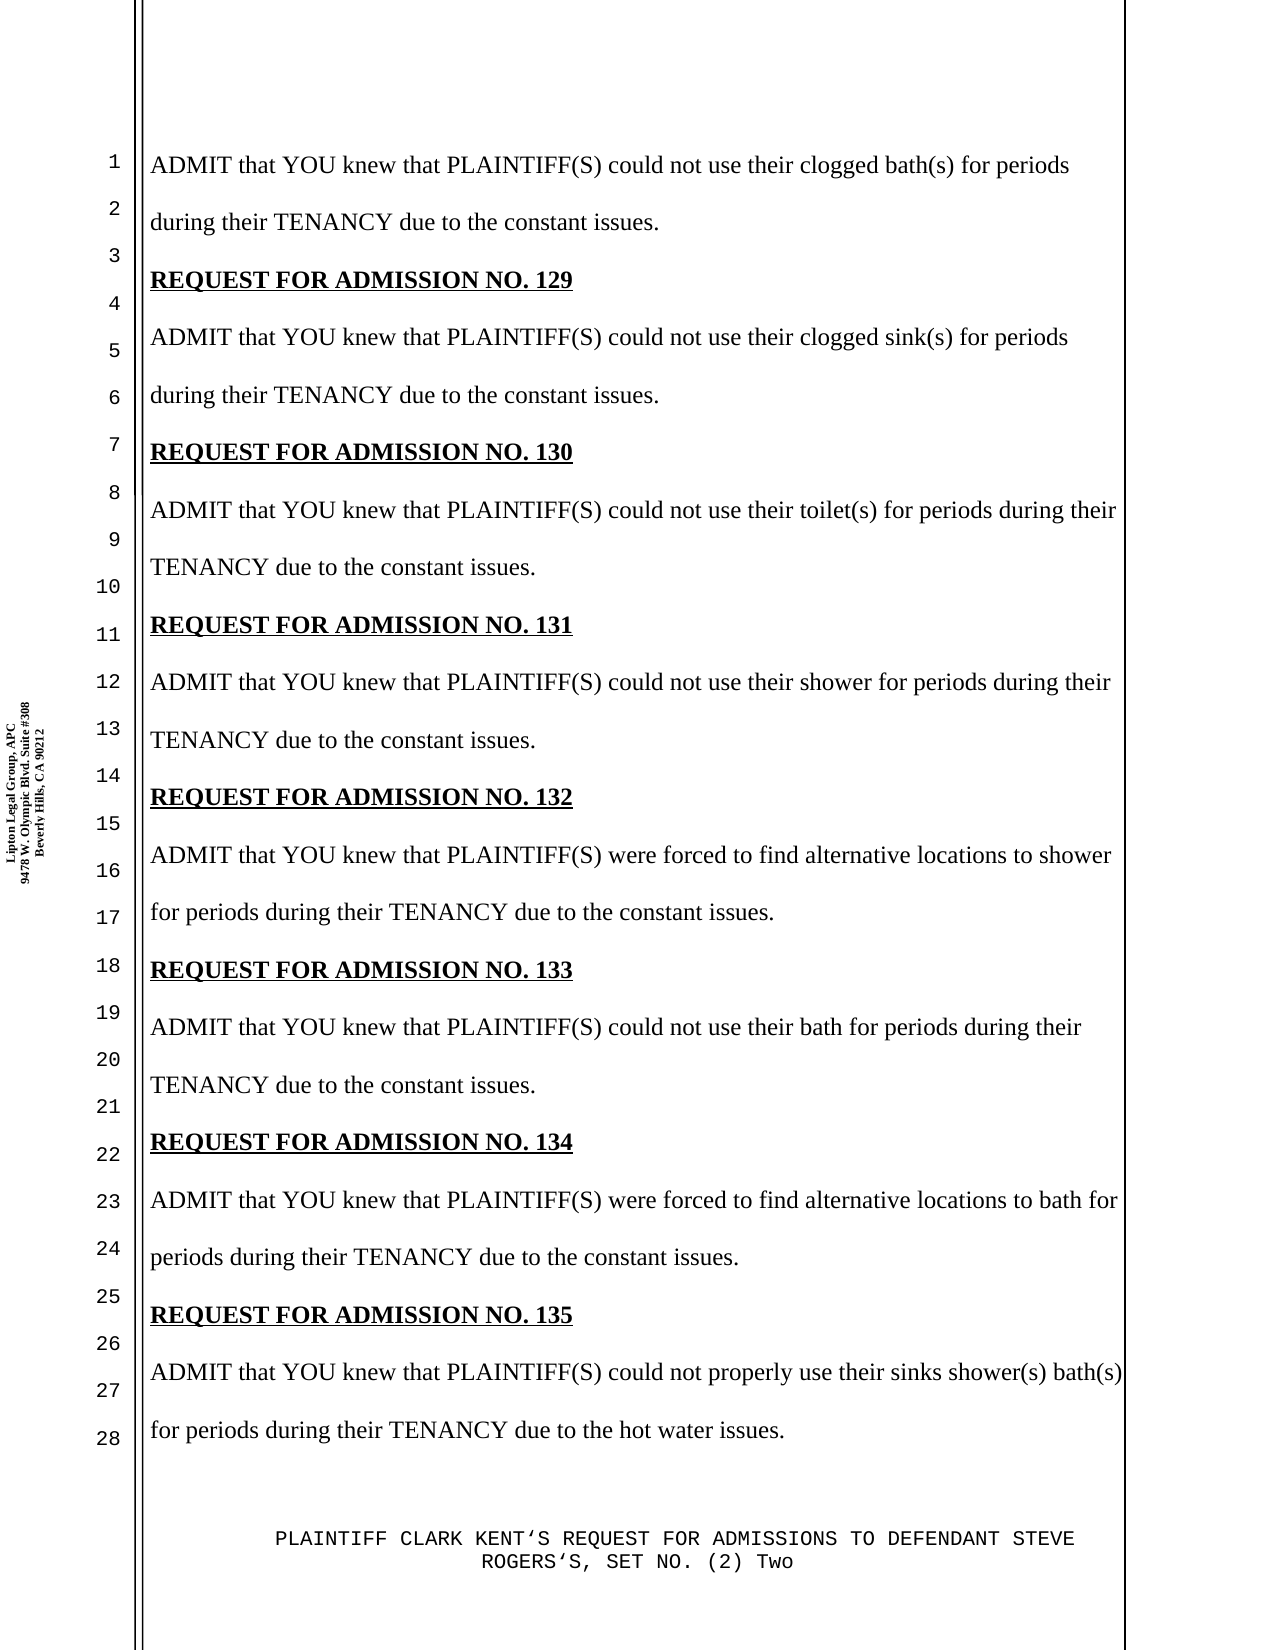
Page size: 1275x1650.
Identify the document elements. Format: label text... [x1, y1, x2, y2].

text REQUEST FOR ADMISSION NO. 132 [150, 782, 1125, 811]
text ADMIT that YOU knew that PLAINTIFF(S) could not use their clogged sink(s) for periods during their TENANCY due to the constant issues. [150, 322, 1125, 409]
text ADMIT that YOU knew that PLAINTIFF(S) could not use their toilet(s) for periods during their TENANCY due to the constant issues. [150, 495, 1125, 581]
text ADMIT that YOU knew that PLAINTIFF(S) could not use their shower for periods during their TENANCY due to the constant issues. [150, 667, 1125, 754]
text ADMIT that YOU knew that PLAINTIFF(S) were forced to find alternative locations to shower for periods during their TENANCY due to the constant issues. [150, 840, 1125, 926]
text REQUEST FOR ADMISSION NO. 131 [150, 610, 1125, 639]
text ADMIT that YOU knew that PLAINTIFF(S) could not use their bath for periods during their TENANCY due to the constant issues. [150, 1012, 1125, 1099]
text REQUEST FOR ADMISSION NO. 133 [150, 955, 1125, 984]
text REQUEST FOR ADMISSION NO. 130 [150, 437, 1125, 466]
text REQUEST FOR ADMISSION NO. 129 [150, 265, 1125, 294]
text REQUEST FOR ADMISSION NO. 134 [150, 1127, 1125, 1156]
text ADMIT that YOU knew that PLAINTIFF(S) were forced to find alternative locations to bath for periods during their TENANCY due to the constant issues. [150, 1185, 1125, 1271]
text REQUEST FOR ADMISSION NO. 135 [150, 1300, 1125, 1329]
text ADMIT that YOU knew that PLAINTIFF(S) could not properly use their sinks shower(s) bath(s) for periods during their TENANCY due to the hot water issues. [150, 1357, 1125, 1444]
text ADMIT that YOU knew that PLAINTIFF(S) could not use their clogged bath(s) for periods during their TENANCY due to the constant issues. [150, 150, 1125, 236]
